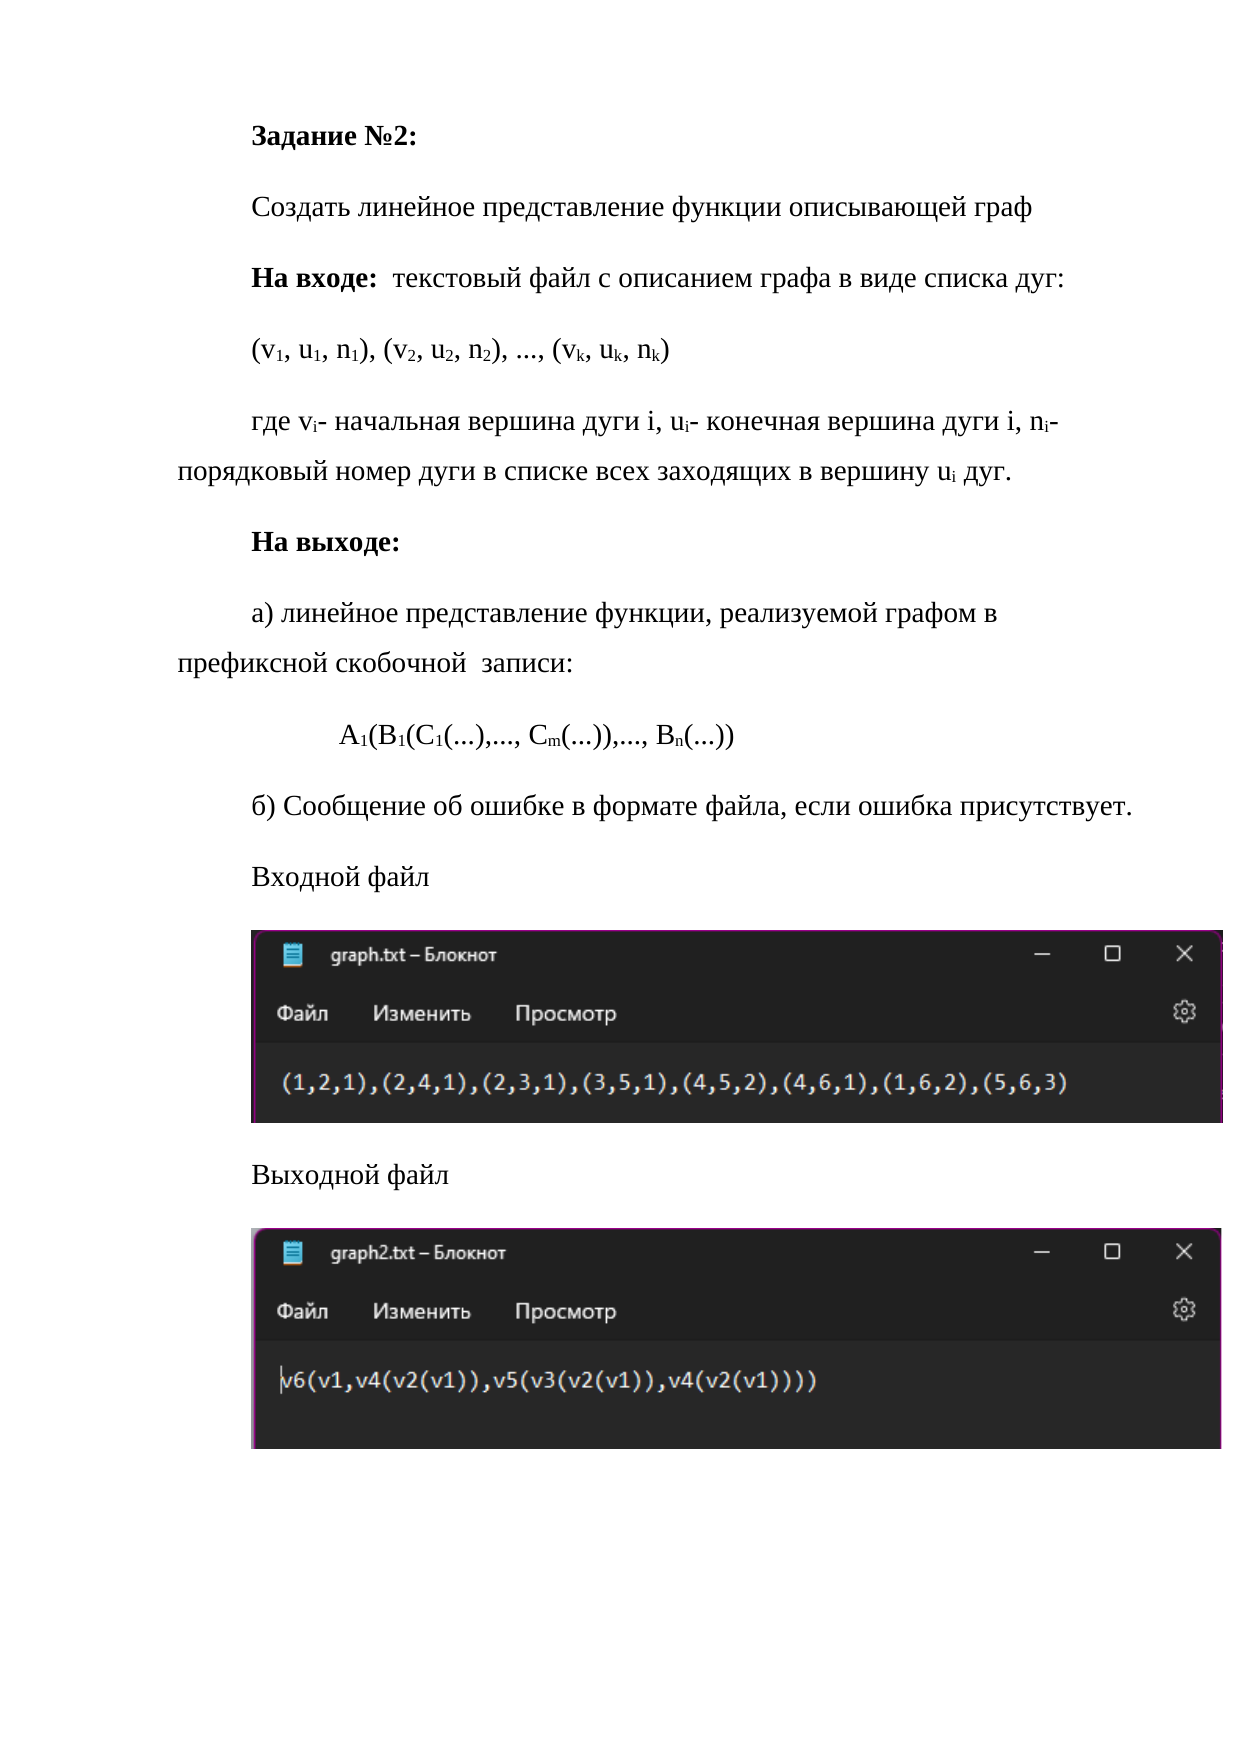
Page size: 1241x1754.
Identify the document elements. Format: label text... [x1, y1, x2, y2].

text а) линейное представление функции, реализуемой графом в префиксной скобочной записи: [177, 595, 1152, 679]
text (v1, u1, n1), (v2, u2, n2), ..., (vk, uk, nk) [177, 332, 1152, 365]
text На входе: текстовый файл с описанием графа в виде списка дуг: [177, 260, 1152, 294]
text Задание №2: [177, 118, 1152, 152]
picture [251, 1228, 1222, 1449]
text Входной файл [177, 859, 1152, 893]
text Выходной файл [177, 1157, 1152, 1191]
picture [251, 930, 1223, 1123]
text б) Сообщение об ошибке в формате файла, если ошибка присутствует. [177, 788, 1152, 821]
text A1(B1(C1(...),..., Cm(...)),..., Bn(...)) [177, 717, 1152, 750]
text Создать линейное представление функции описывающей граф [177, 189, 1152, 223]
text где vi- начальная вершина дуги i, ui- конечная вершина дуги i, ni- порядковый номер дуги в списке всех заходящих в вершину ui дуг. [177, 403, 1152, 487]
text На выходе: [177, 524, 1152, 558]
